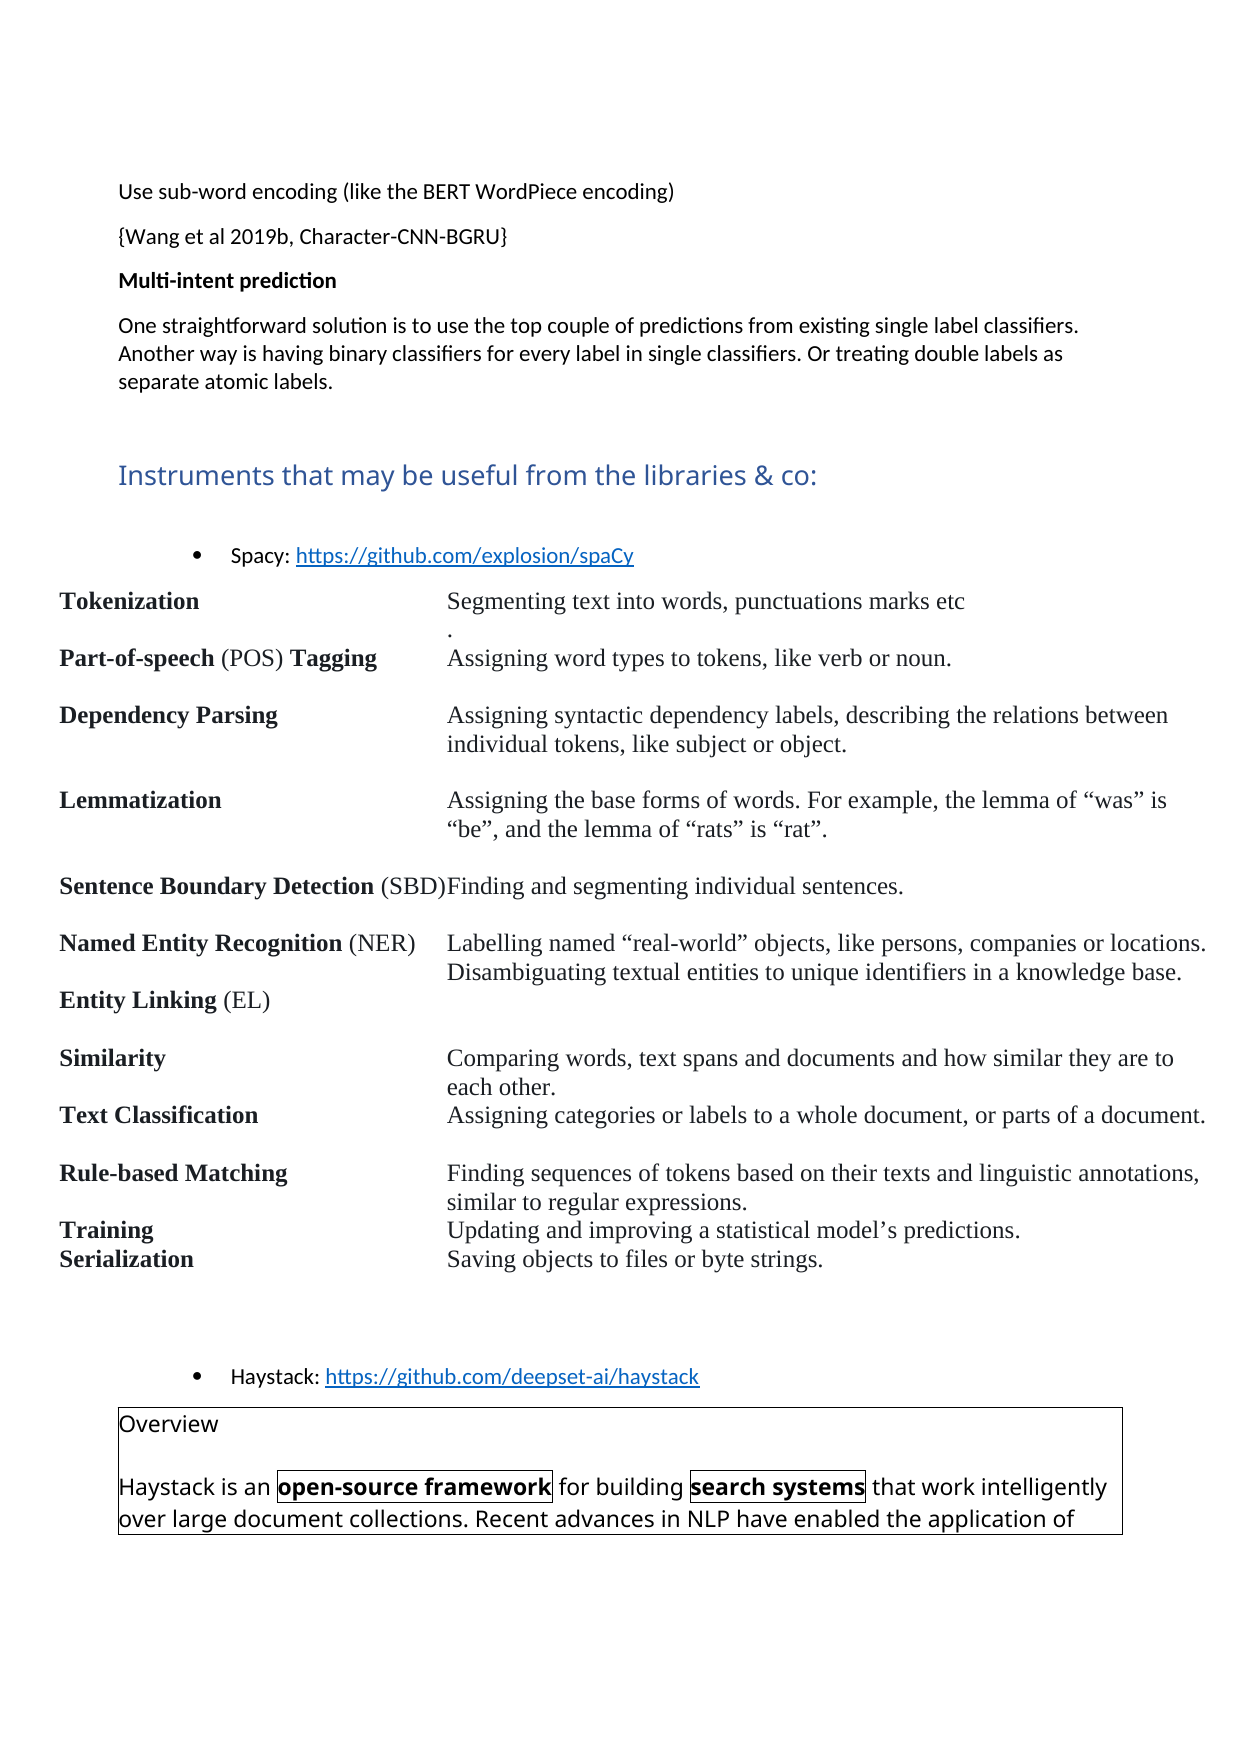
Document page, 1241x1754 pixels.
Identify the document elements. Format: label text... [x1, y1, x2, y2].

table_cell Text Classification [59, 1100, 447, 1129]
text One straightforward solution is to use the top couple of predictions from existing single label classifiers. Another way is having binary classifiers for every label in single classifiers. Or treating double labels as separate atomic labels. [118, 311, 1122, 395]
table_cell Training [59, 1215, 447, 1244]
table_cell Serialization [59, 1244, 447, 1273]
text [119, 1470, 1122, 1534]
table_cell Sentence Boundary Detection (SBD) [59, 871, 447, 928]
table_cell Finding and segmenting individual sentences. [447, 871, 1207, 928]
table_cell Assigning categories or labels to a whole document, or parts of a document. [447, 1100, 1207, 1129]
table_cell Dependency Parsing [59, 700, 447, 786]
subtitle Overview [119, 1408, 1122, 1439]
table_cell Saving objects to files or byte strings. [447, 1244, 1207, 1273]
table_header Segmenting text into words, punctuations marks etc . [447, 586, 1207, 643]
table_header Tokenization [59, 586, 447, 643]
table_cell Assigning the base forms of words. For example, the lemma of “was” is “be”, and the lemma of “rats” is “rat”. [447, 786, 1207, 871]
list Spacy: https://github.com/explosion/spaCy [193, 541, 1122, 569]
table_cell Similarity [59, 1014, 447, 1100]
table_cell Labelling named “real-world” objects, like persons, companies or locations. [447, 928, 1207, 957]
table_cell Lemmatization [59, 786, 447, 871]
table_cell Finding sequences of tokens based on their texts and linguistic annotations, similar to regular expressions. [447, 1129, 1207, 1215]
table_cell Assigning syntactic dependency labels, describing the relations between individual tokens, like subject or object. [447, 700, 1207, 786]
table_cell Disambiguating textual entities to unique identifiers in a knowledge base. [447, 957, 1207, 1014]
table_cell Updating and improving a statistical model’s predictions. [447, 1215, 1207, 1244]
table_cell Named Entity Recognition (NER) [59, 928, 447, 957]
table_cell Assigning word types to tokens, like verb or noun. [447, 643, 1207, 700]
text {Wang et al 2019b, Character-CNN-BGRU} [118, 222, 1122, 250]
table_cell Part-of-speech (POS) Tagging [59, 643, 447, 700]
table_cell Comparing words, text spans and documents and how similar they are to each other. [447, 1014, 1207, 1100]
table_cell Rule-based Matching [59, 1129, 447, 1215]
subtitle Instruments that may be useful from the libraries & co: [118, 457, 1122, 493]
list Haystack: https://github.com/deepset-ai/haystack [193, 1362, 1122, 1390]
table_cell Entity Linking (EL) [59, 957, 447, 1014]
text Use sub-word encoding (like the BERT WordPiece encoding) [118, 177, 1122, 205]
text Multi-intent prediction [118, 267, 1122, 294]
